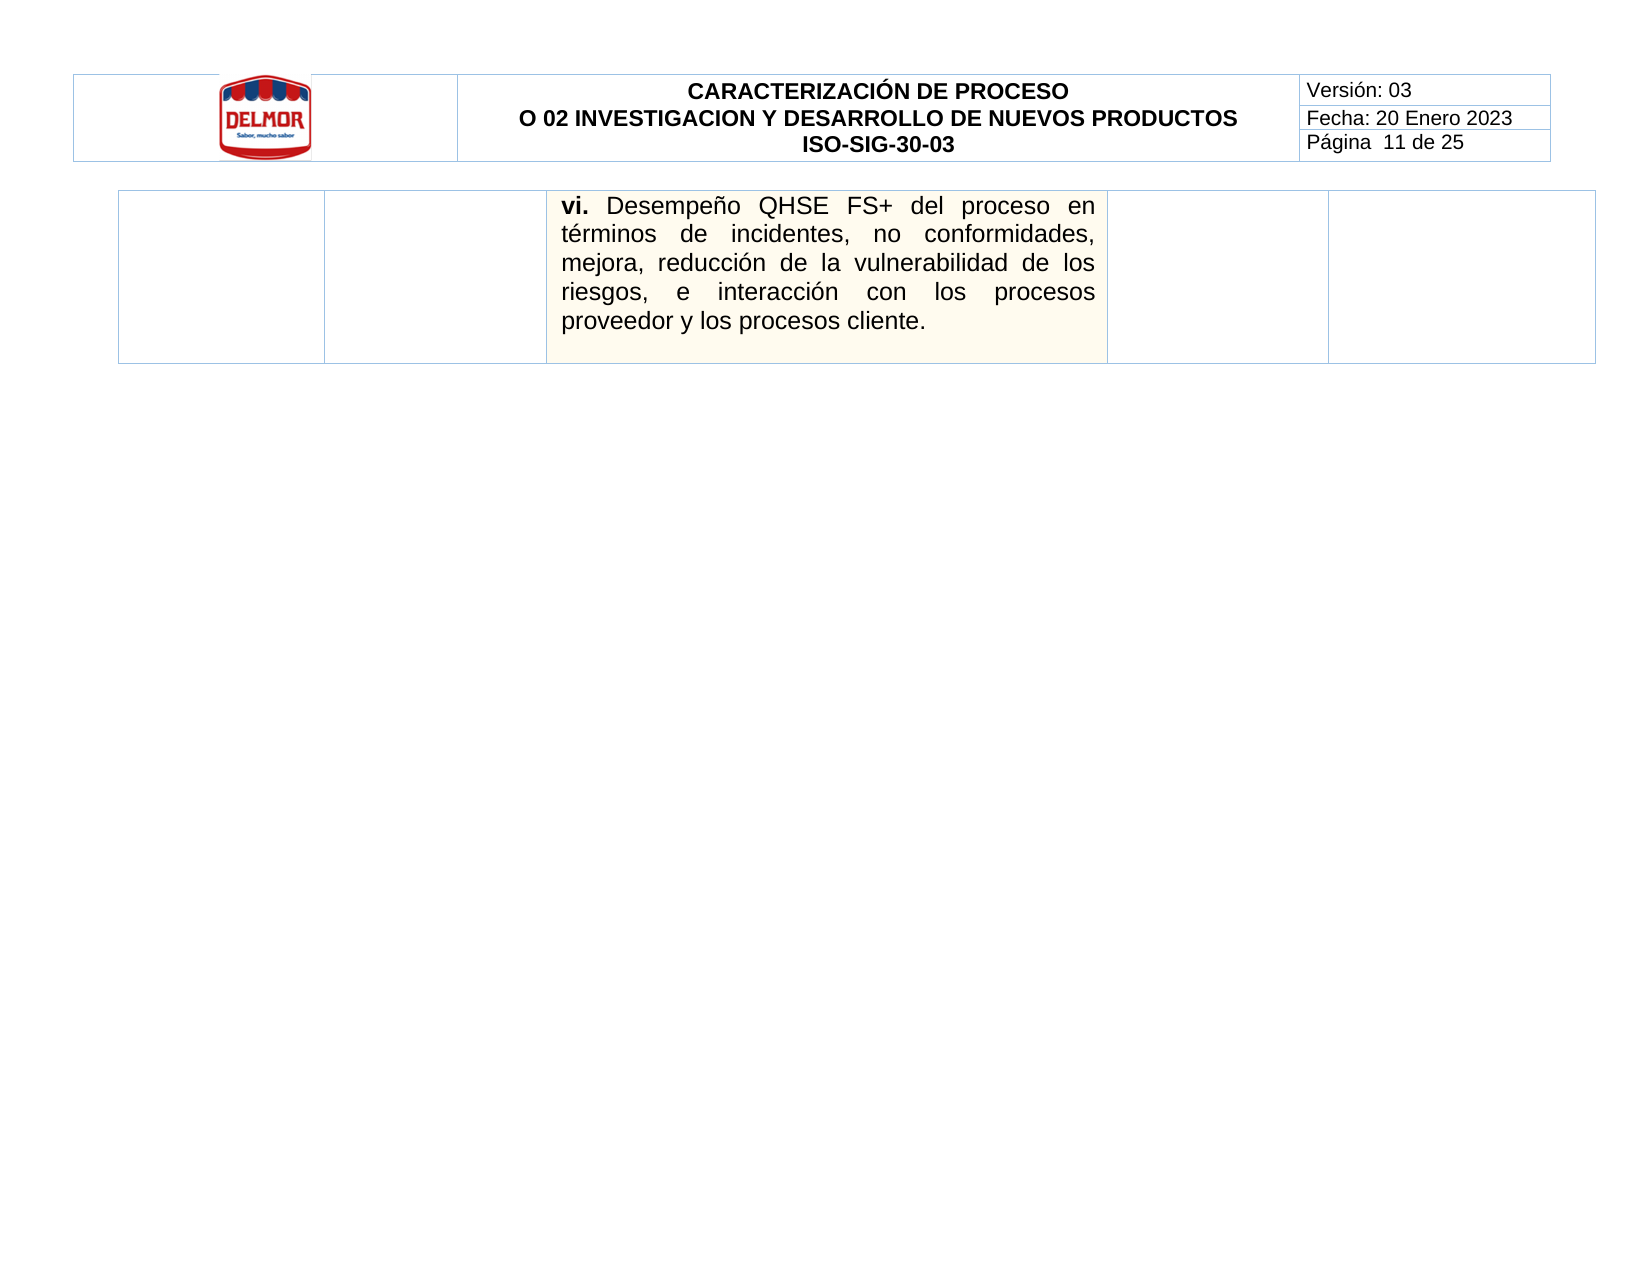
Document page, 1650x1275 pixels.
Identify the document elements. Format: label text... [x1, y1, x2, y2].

table_cell [1329, 191, 1595, 363]
table_cell [119, 191, 324, 363]
table_cell [325, 191, 546, 363]
picture [219, 74, 312, 161]
table_cell [1108, 191, 1328, 363]
